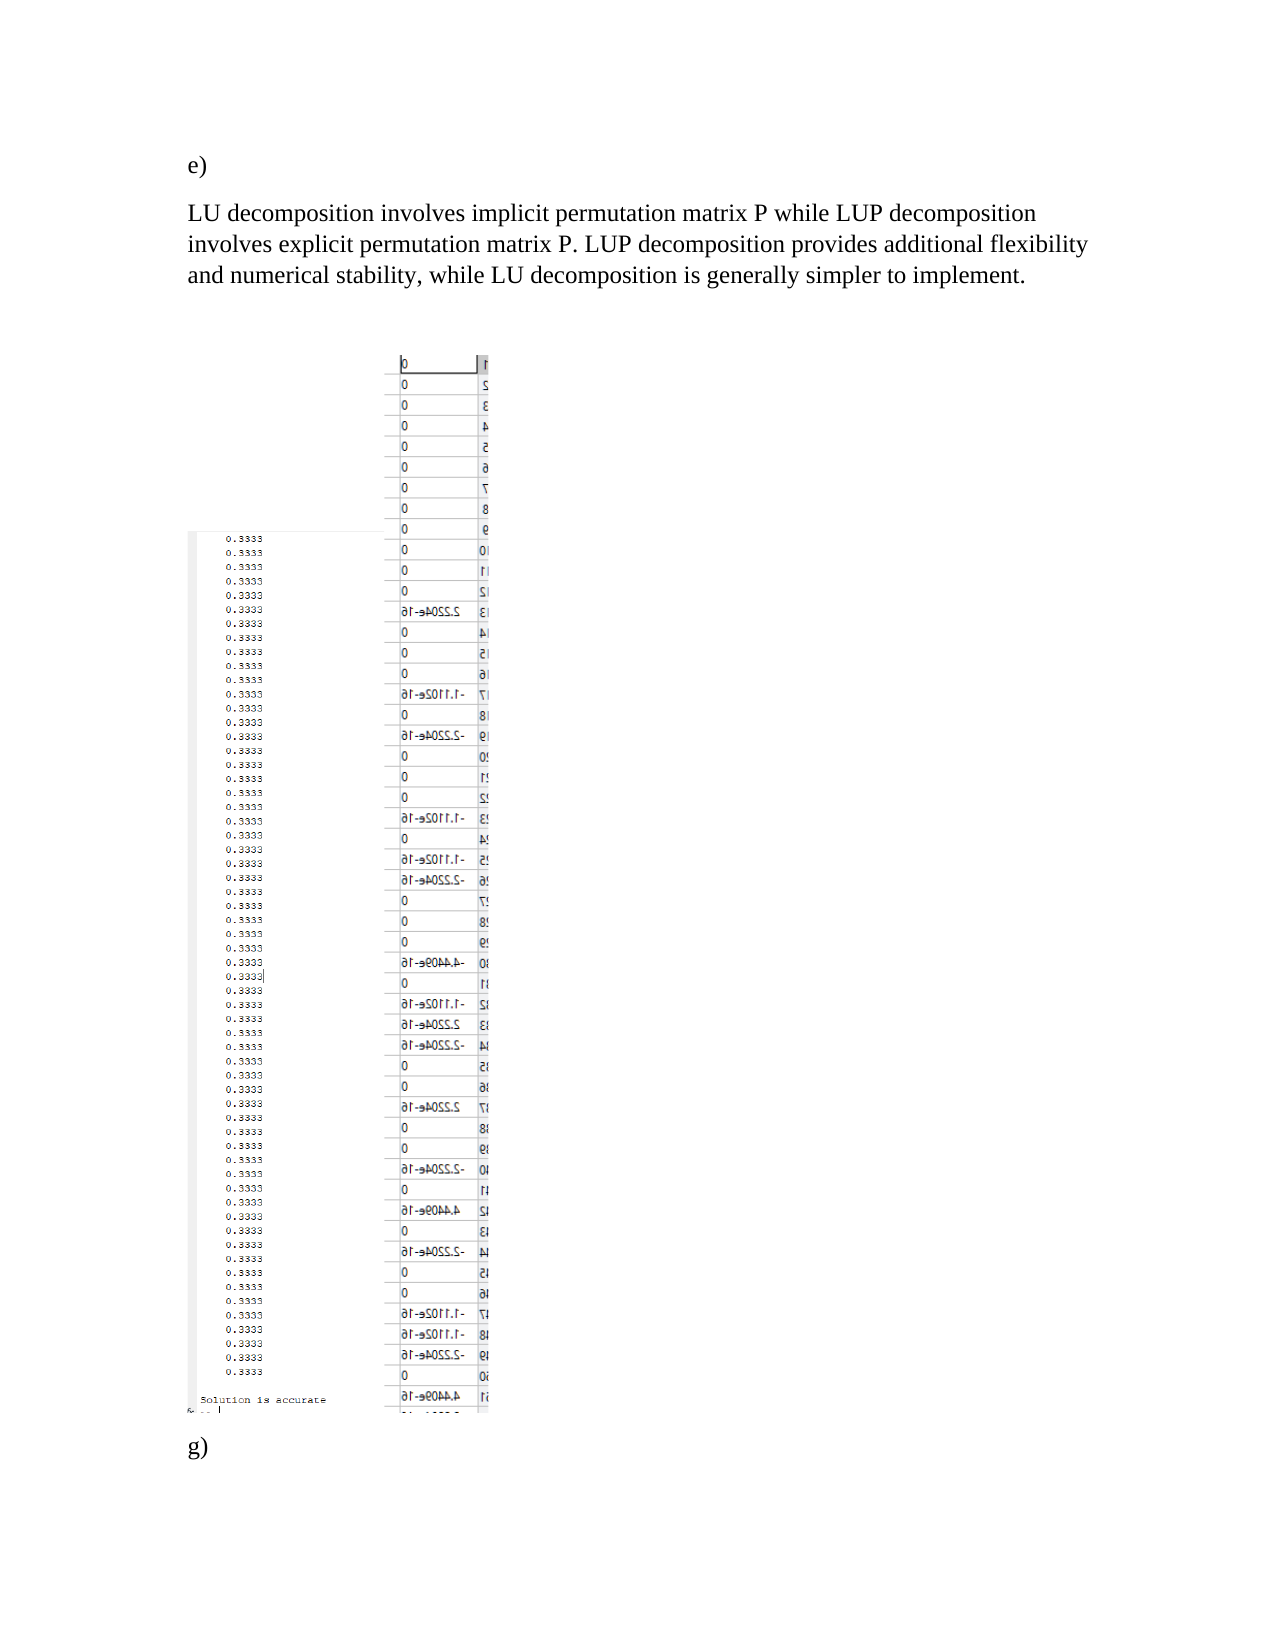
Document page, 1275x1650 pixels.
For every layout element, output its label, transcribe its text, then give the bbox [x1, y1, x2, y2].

text e) [187, 150, 1125, 179]
text g) [187, 1431, 1125, 1460]
text LU decomposition involves implicit permutation matrix P while LUP decomposition involves explicit permutation matrix P. LUP decomposition provides additional flexibility and numerical stability, while LU decomposition is generally simpler to implement. [187, 198, 1125, 288]
picture [187, 355, 489, 1413]
